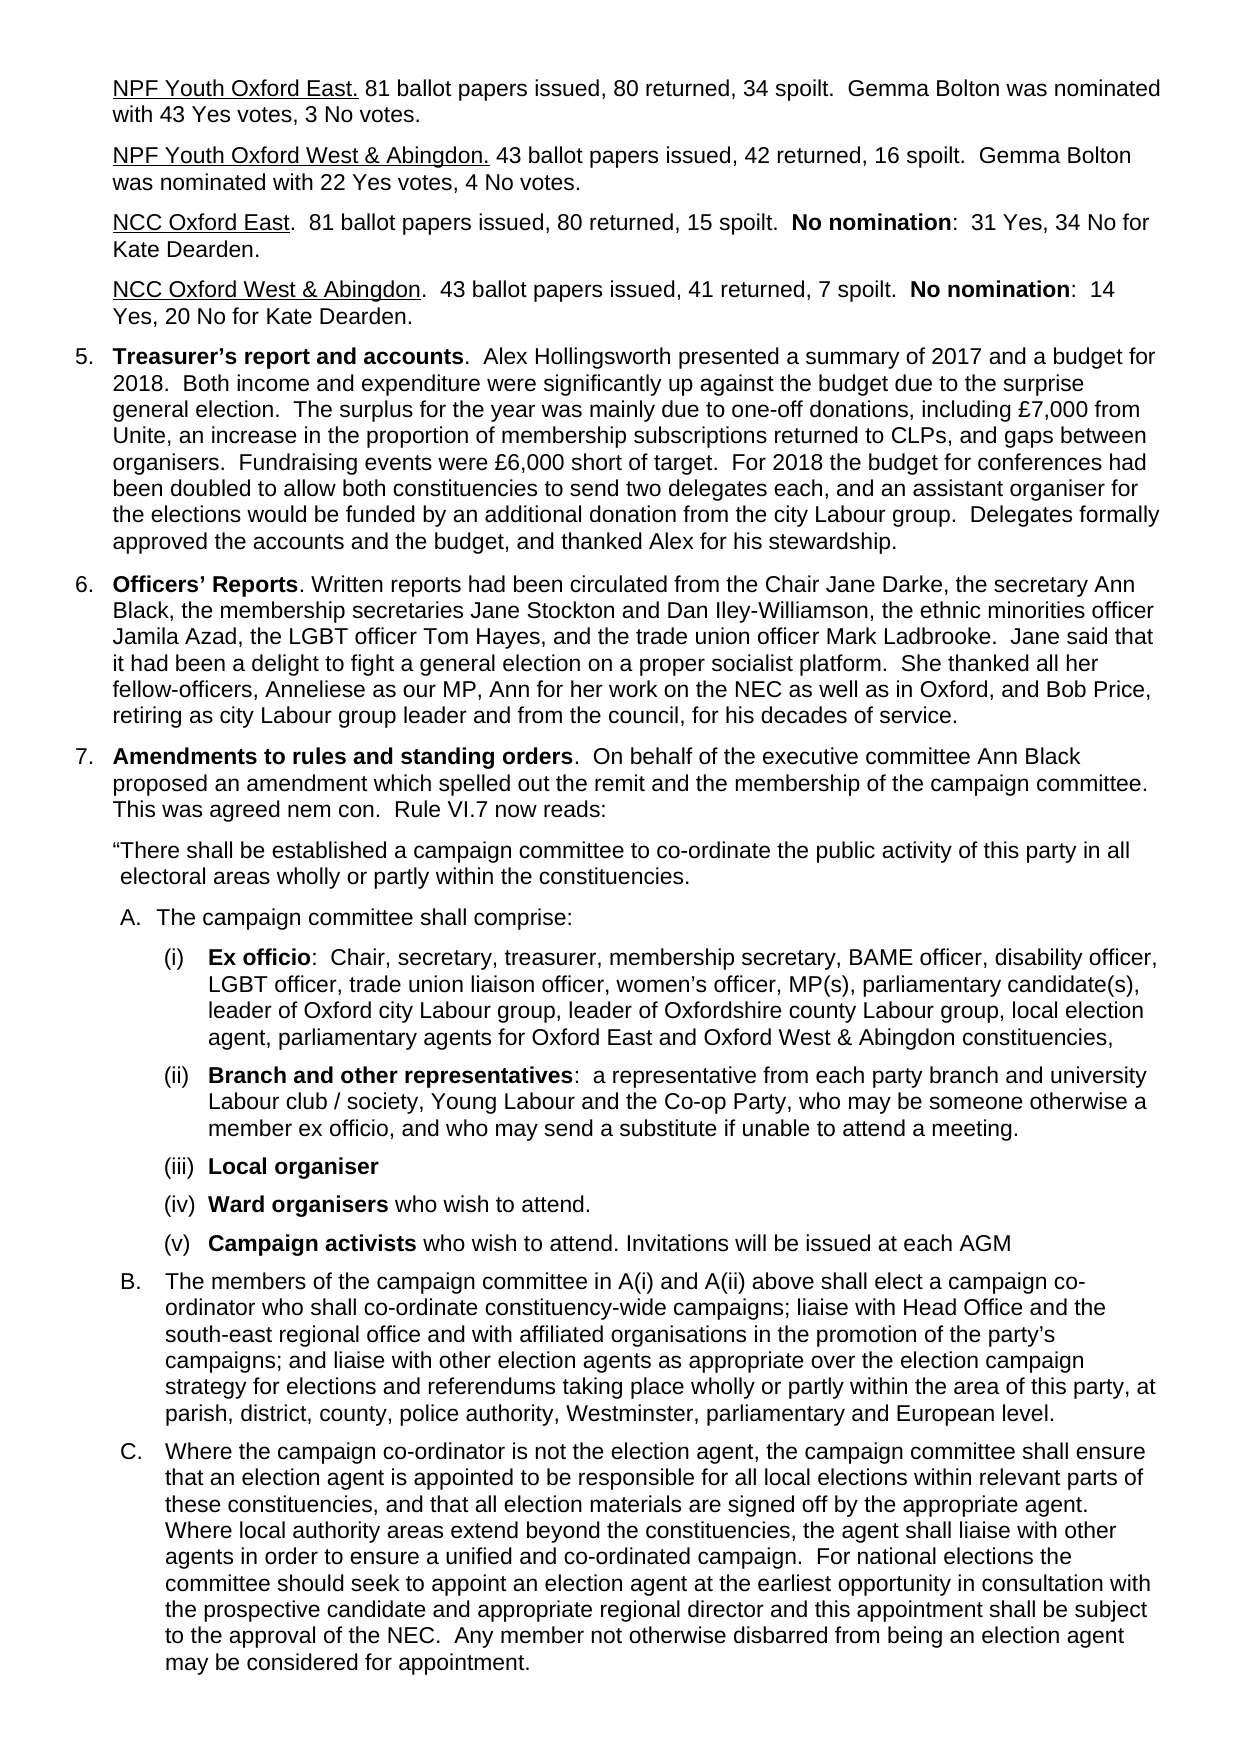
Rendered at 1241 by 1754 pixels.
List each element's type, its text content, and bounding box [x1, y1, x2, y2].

list Ward organisers who wish to attend. [164, 1191, 1165, 1217]
list Campaign activists who wish to attend. Invitations will be issued at each AGM [164, 1229, 1165, 1256]
text NPF Youth Oxford West & Abingdon. 43 ballot papers issued, 42 returned, 16 spoilt. Gemma Bolton was nominated with 22 Yes votes, 4 No votes. [112, 142, 1165, 195]
list Treasurer’s report and accounts. Alex Hollingsworth presented a summary of 2017 and a budget for 2018. Both income and expenditure were significantly up against the budget due to the surprise general election. The surplus for the year was mainly due to one-off donations, including £7,000 from Unite, an increase in the proportion of membership subscriptions returned to CLPs, and gaps between organisers. Fundraising events were £6,000 short of target. For 2018 the budget for conferences had been doubled to allow both constituencies to send two delegates each, and an assistant organiser for the elections would be funded by an additional donation from the city Labour group. Delegates formally approved the accounts and the budget, and thanked Alex for his stewardship. [75, 343, 1165, 554]
text NCC Oxford East. 81 ballot papers issued, 80 returned, 15 spoilt. No nomination: 31 Yes, 34 No for Kate Dearden. [112, 209, 1165, 262]
list Local organiser [164, 1153, 1165, 1179]
list Branch and other representatives: a representative from each party branch and university Labour club / society, Young Labour and the Co-op Party, who may be someone otherwise a member ex officio, and who may send a substitute if unable to attend a meeting. [164, 1062, 1165, 1141]
text “There shall be established a campaign committee to co-ordinate the public activity of this party in all electoral areas wholly or partly within the constituencies. [112, 837, 1165, 889]
text C. Where the campaign co-ordinator is not the election agent, the campaign committee shall ensure that an election agent is appointed to be responsible for all local elections within relevant parts of these constituencies, and that all election materials are signed off by the appropriate agent. Where local authority areas extend beyond the constituencies, the agent shall liaise with other agents in order to ensure a unified and co-ordinated campaign. For national elections the committee should seek to appoint an election agent at the earliest opportunity in consultation with the prospective candidate and appropriate regional director and this appointment shall be subject to the approval of the NEC. Any member not otherwise disbarred from being an election agent may be considered for appointment. [120, 1438, 1165, 1675]
text NCC Oxford West & Abingdon. 43 ballot papers issued, 41 returned, 7 spoilt. No nomination: 14 Yes, 20 No for Kate Dearden. [112, 276, 1165, 329]
text NPF Youth Oxford East. 81 ballot papers issued, 80 returned, 34 spoilt. Gemma Bolton was nominated with 43 Yes votes, 3 No votes. [112, 75, 1165, 128]
text B. The members of the campaign committee in A(i) and A(ii) above shall elect a campaign co-ordinator who shall co-ordinate constituency-wide campaigns; liaise with Head Office and the south-east regional office and with affiliated organisations in the promotion of the party’s campaigns; and liaise with other election agents as appropriate over the election campaign strategy for elections and referendums taking place wholly or partly within the area of this party, at parish, district, county, police authority, Westminster, parliamentary and European level. [120, 1268, 1165, 1426]
text A. The campaign committee shall comprise: [75, 904, 1165, 930]
list Ex officio: Chair, secretary, treasurer, membership secretary, BAME officer, disability officer, LGBT officer, trade union liaison officer, women’s officer, MP(s), parliamentary candidate(s), leader of Oxford city Labour group, leader of Oxfordshire county Labour group, local election agent, parliamentary agents for Oxford East and Oxford West & Abingdon constituencies, [164, 944, 1165, 1050]
list Officers’ Reports. Written reports had been circulated from the Chair Jane Darke, the secretary Ann Black, the membership secretaries Jane Stockton and Dan Iley-Williamson, the ethnic minorities officer Jamila Azad, the LGBT officer Tom Hayes, and the trade union officer Mark Ladbrooke. Jane said that it had been a delight to fight a general election on a proper socialist platform. She thanked all her fellow-officers, Anneliese as our MP, Ann for her work on the NEC as well as in Oxford, and Bob Price, retiring as city Labour group leader and from the council, for his decades of service. [75, 571, 1165, 729]
list Amendments to rules and standing orders. On behalf of the executive committee Ann Black proposed an amendment which spelled out the remit and the membership of the campaign committee. This was agreed nem con. Rule VI.7 now reads: [75, 743, 1165, 822]
